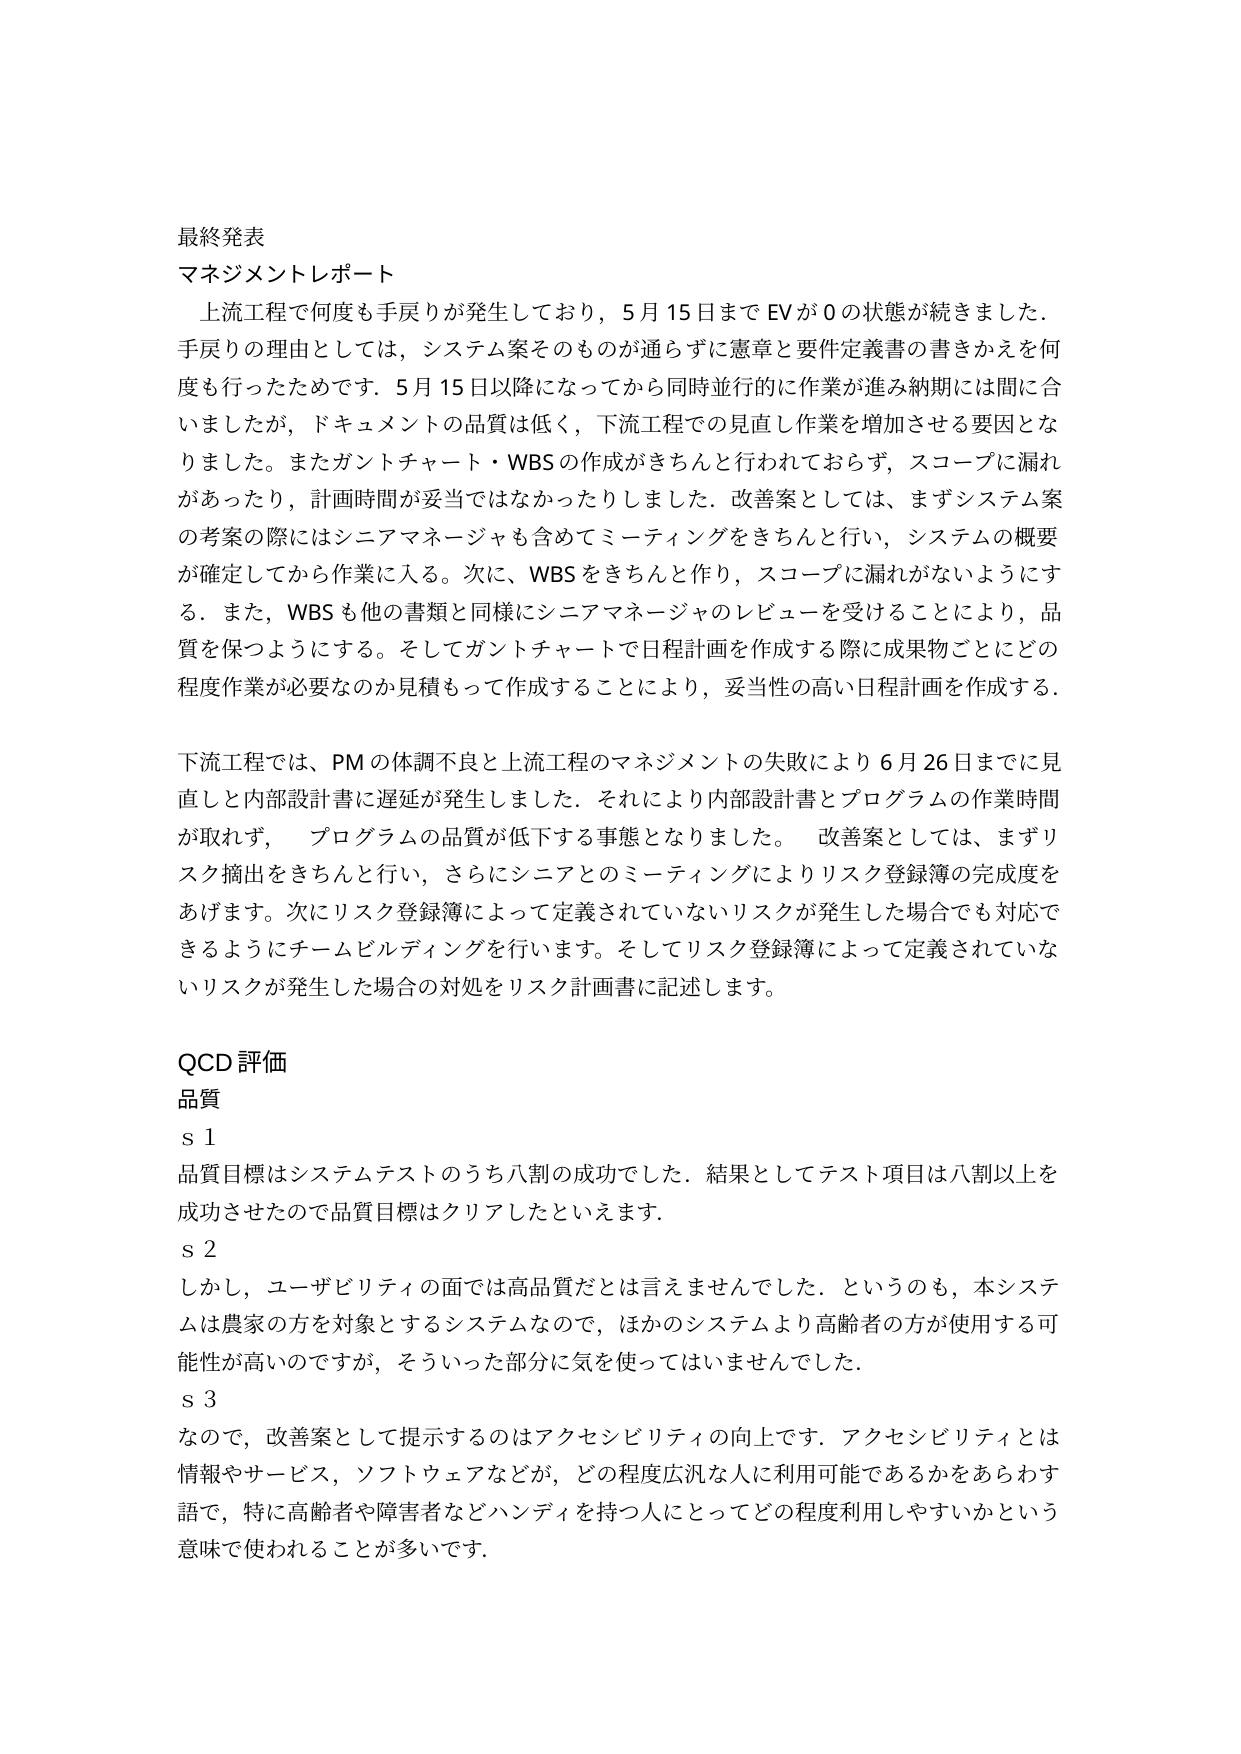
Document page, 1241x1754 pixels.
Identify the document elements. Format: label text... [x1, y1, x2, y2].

text 最終発表 [177, 217, 1063, 254]
subtitle QCD評価 [177, 1042, 1063, 1079]
subtitle 品質 [177, 1079, 1063, 1117]
text ｓ３ [177, 1379, 1063, 1417]
text 品質目標はシステムテストのうち八割の成功でした．結果としてテスト項目は八割以上を成功させたので品質目標はクリアしたといえます． [177, 1154, 1063, 1229]
text ｓ２ [177, 1229, 1063, 1267]
text ｓ１ [177, 1117, 1063, 1154]
text 上流工程で何度も手戻りが発生しており，5月15日までEVが0の状態が続きました．手戻りの理由としては，システム案そのものが通らずに憲章と要件定義書の書きかえを何度も行ったためです．5月15日以降になってから同時並行的に作業が進み納期には間に合いましたが，ドキュメントの品質は低く，下流工程での見直し作業を増加させる要因となりました。またガントチャート・WBSの作成がきちんと行われておらず，スコープに漏れがあったり，計画時間が妥当ではなかったりしました．改善案としては、まずシステム案の考案の際にはシニアマネージャも含めてミーティングをきちんと行い，システムの概要が確定してから作業に入る。次に、WBSをきちんと作り，スコープに漏れがないようにする．また，WBSも他の書類と同様にシニアマネージャのレビューを受けることにより，品質を保つようにする。そしてガントチャートで日程計画を作成する際に成果物ごとにどの程度作業が必要なのか見積もって作成することにより，妥当性の高い日程計画を作成する． [177, 292, 1063, 704]
text 下流工程では、PMの体調不良と上流工程のマネジメントの失敗により6月26日までに見直しと内部設計書に遅延が発生しました．それにより内部設計書とプログラムの作業時間が取れず， プログラムの品質が低下する事態となりました。 改善案としては、まずリスク摘出をきちんと行い，さらにシニアとのミーティングによりリスク登録簿の完成度をあげます。次にリスク登録簿によって定義されていないリスクが発生した場合でも対応できるようにチームビルディングを行います。そしてリスク登録簿によって定義されていないリスクが発生した場合の対処をリスク計画書に記述します。 [177, 742, 1063, 1004]
subtitle マネジメントレポート [177, 254, 1063, 292]
text しかし，ユーザビリティの面では高品質だとは言えませんでした．というのも，本システムは農家の方を対象とするシステムなので，ほかのシステムより高齢者の方が使用する可能性が高いのですが，そういった部分に気を使ってはいませんでした． [177, 1267, 1063, 1379]
text なので，改善案として提示するのはアクセシビリティの向上です．アクセシビリティとは情報やサービス，ソフトウェアなどが，どの程度広汎な人に利用可能であるかをあらわす語で，特に高齢者や障害者などハンディを持つ人にとってどの程度利用しやすいかという意味で使われることが多いです． [177, 1417, 1063, 1567]
